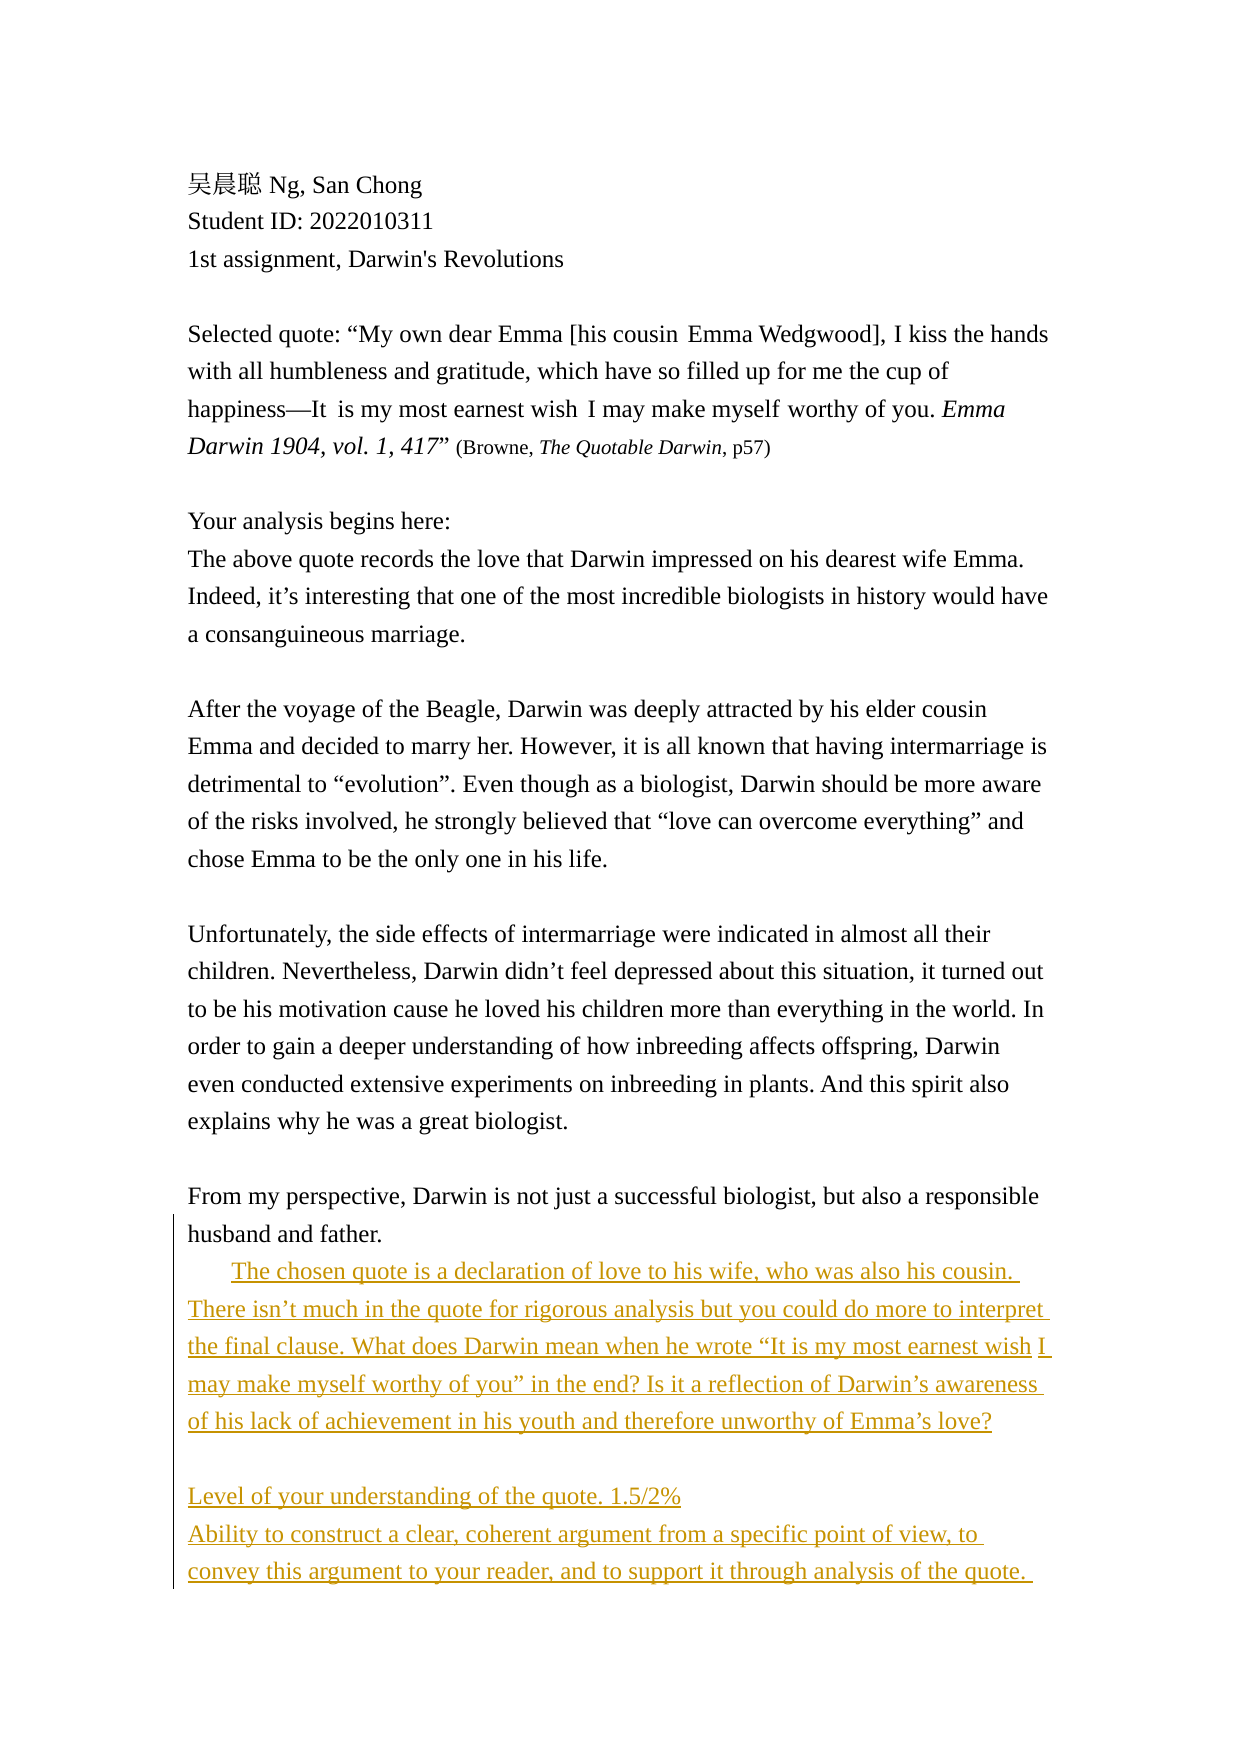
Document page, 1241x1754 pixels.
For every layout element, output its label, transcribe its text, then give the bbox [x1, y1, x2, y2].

text Your analysis begins here: [187, 502, 1053, 539]
text Selected quote: “My own dear Emma [his cousin Emma Wedgwood], I kiss the hands with all humbleness and gratitude, which have so filled up for me the cup of happiness—It is my most earnest wish I may make myself worthy of you. Emma Darwin 1904, vol. 1, 417” (Browne, The Quotable Darwin, p57) [187, 314, 1053, 464]
text 1st assignment, Darwin's Revolutions [187, 239, 1053, 277]
text From my perspective, Darwin is not just a successful biologist, but also a responsible husband and father. [187, 1177, 1053, 1252]
text Student ID: 2022010311 [187, 202, 1053, 239]
text The above quote records the love that Darwin impressed on his dearest wife Emma. Indeed, it’s interesting that one of the most incredible biologists in history would have a consanguineous marriage. [187, 539, 1053, 652]
text After the voyage of the Beagle, Darwin was deeply attracted by his elder cousin Emma and decided to marry her. However, it is all known that having intermarriage is detrimental to “evolution”. Even though as a biologist, Darwin should be more aware of the risks involved, he strongly believed that “love can overcome everything” and chose Emma to be the only one in his life. [187, 689, 1053, 877]
text 吴晨聪 Ng, San Chong [187, 164, 1053, 202]
text Unfortunately, the side effects of intermarriage were indicated in almost all their children. Nevertheless, Darwin didn’t feel depressed about this situation, it turned out to be his motivation cause he loved his children more than everything in the world. In order to gain a deeper understanding of how inbreeding affects offspring, Darwin even conducted extensive experiments on inbreeding in plants. And this spirit also explains why he was a great biologist. [187, 914, 1053, 1139]
